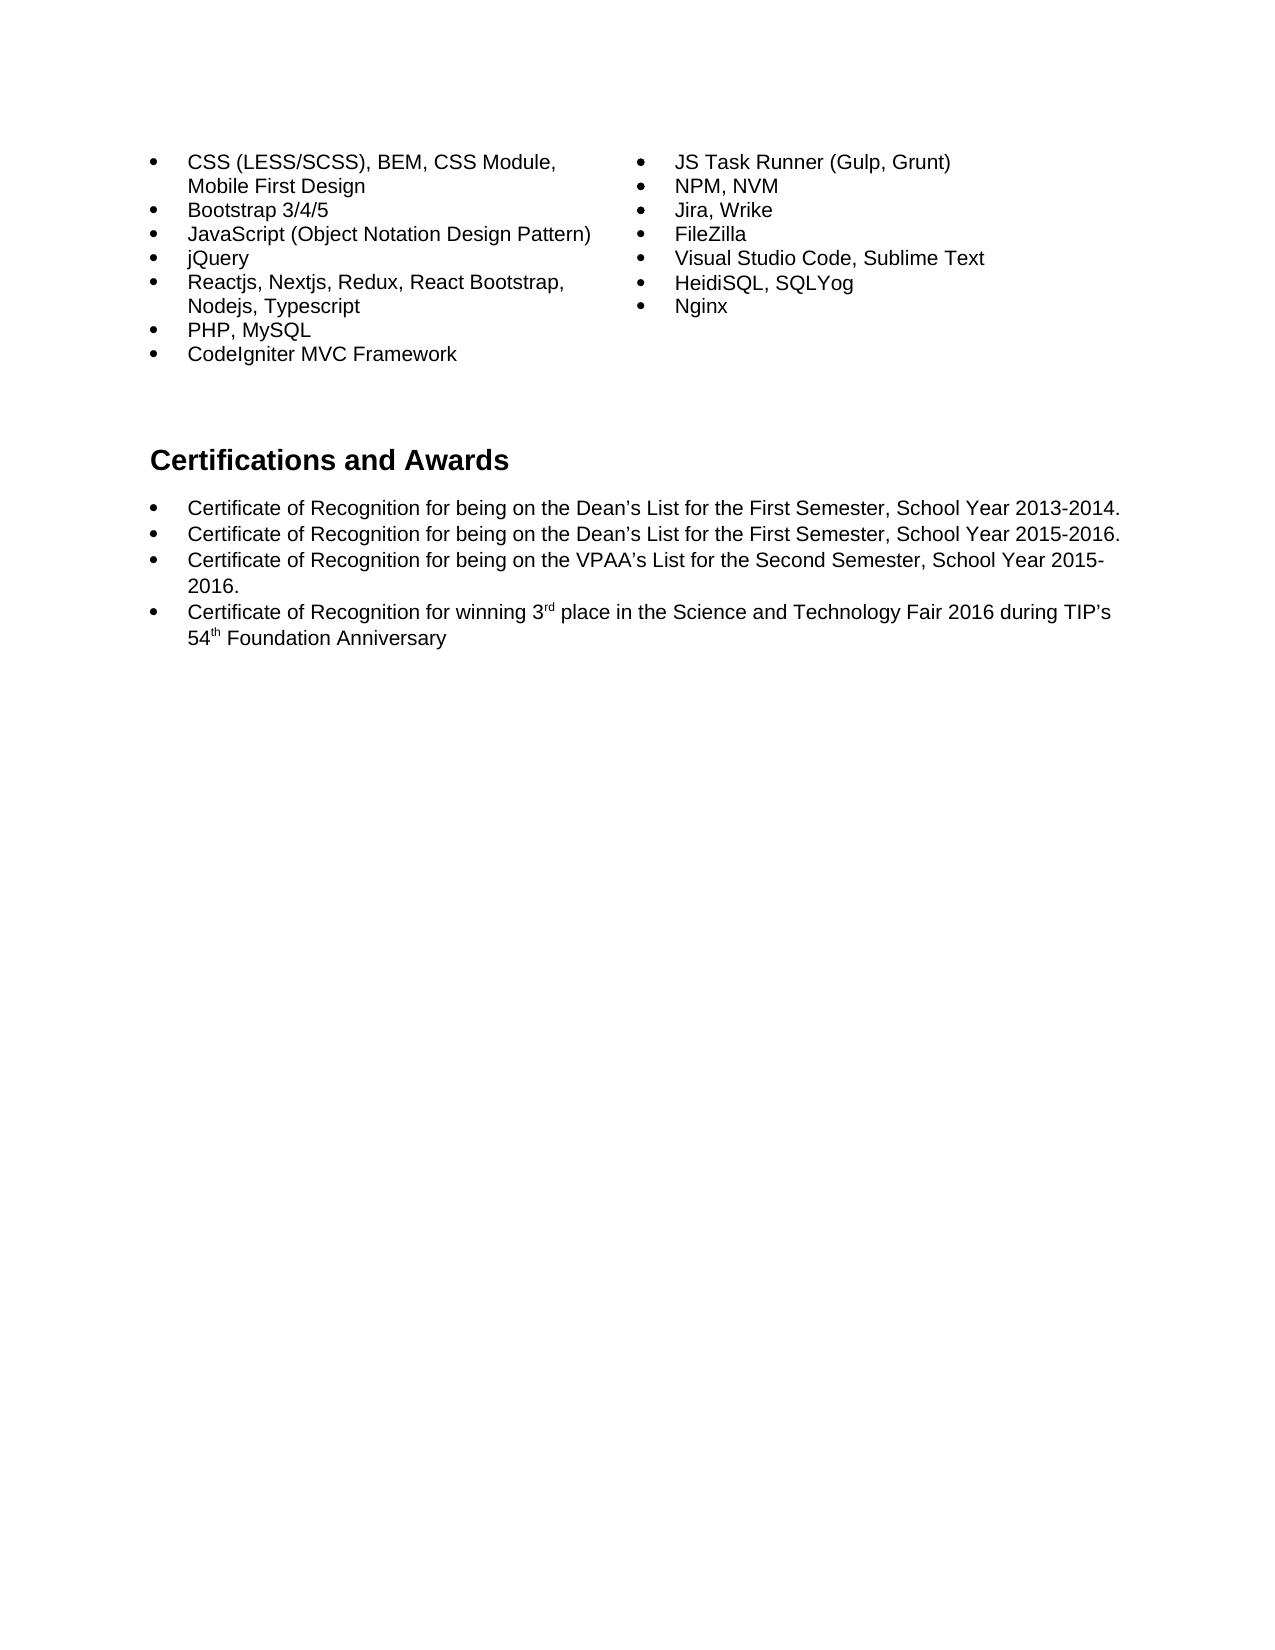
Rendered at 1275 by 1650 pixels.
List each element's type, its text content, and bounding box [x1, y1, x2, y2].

list Certificate of Recognition for being on the VPAA’s List for the Second Semester, School Year 2015-2016. [150, 548, 1125, 598]
list Certificate of Recognition for winning 3rd place in the Science and Technology Fair 2016 during TIP’s 54th Foundation Anniversary [150, 599, 1125, 649]
list Certificate of Recognition for being on the Dean’s List for the First Semester, School Year 2013-2014. [150, 496, 1125, 520]
list Certificate of Recognition for being on the Dean’s List for the First Semester, School Year 2015-2016. [150, 522, 1125, 546]
text Certifications and Awards [150, 443, 1125, 477]
